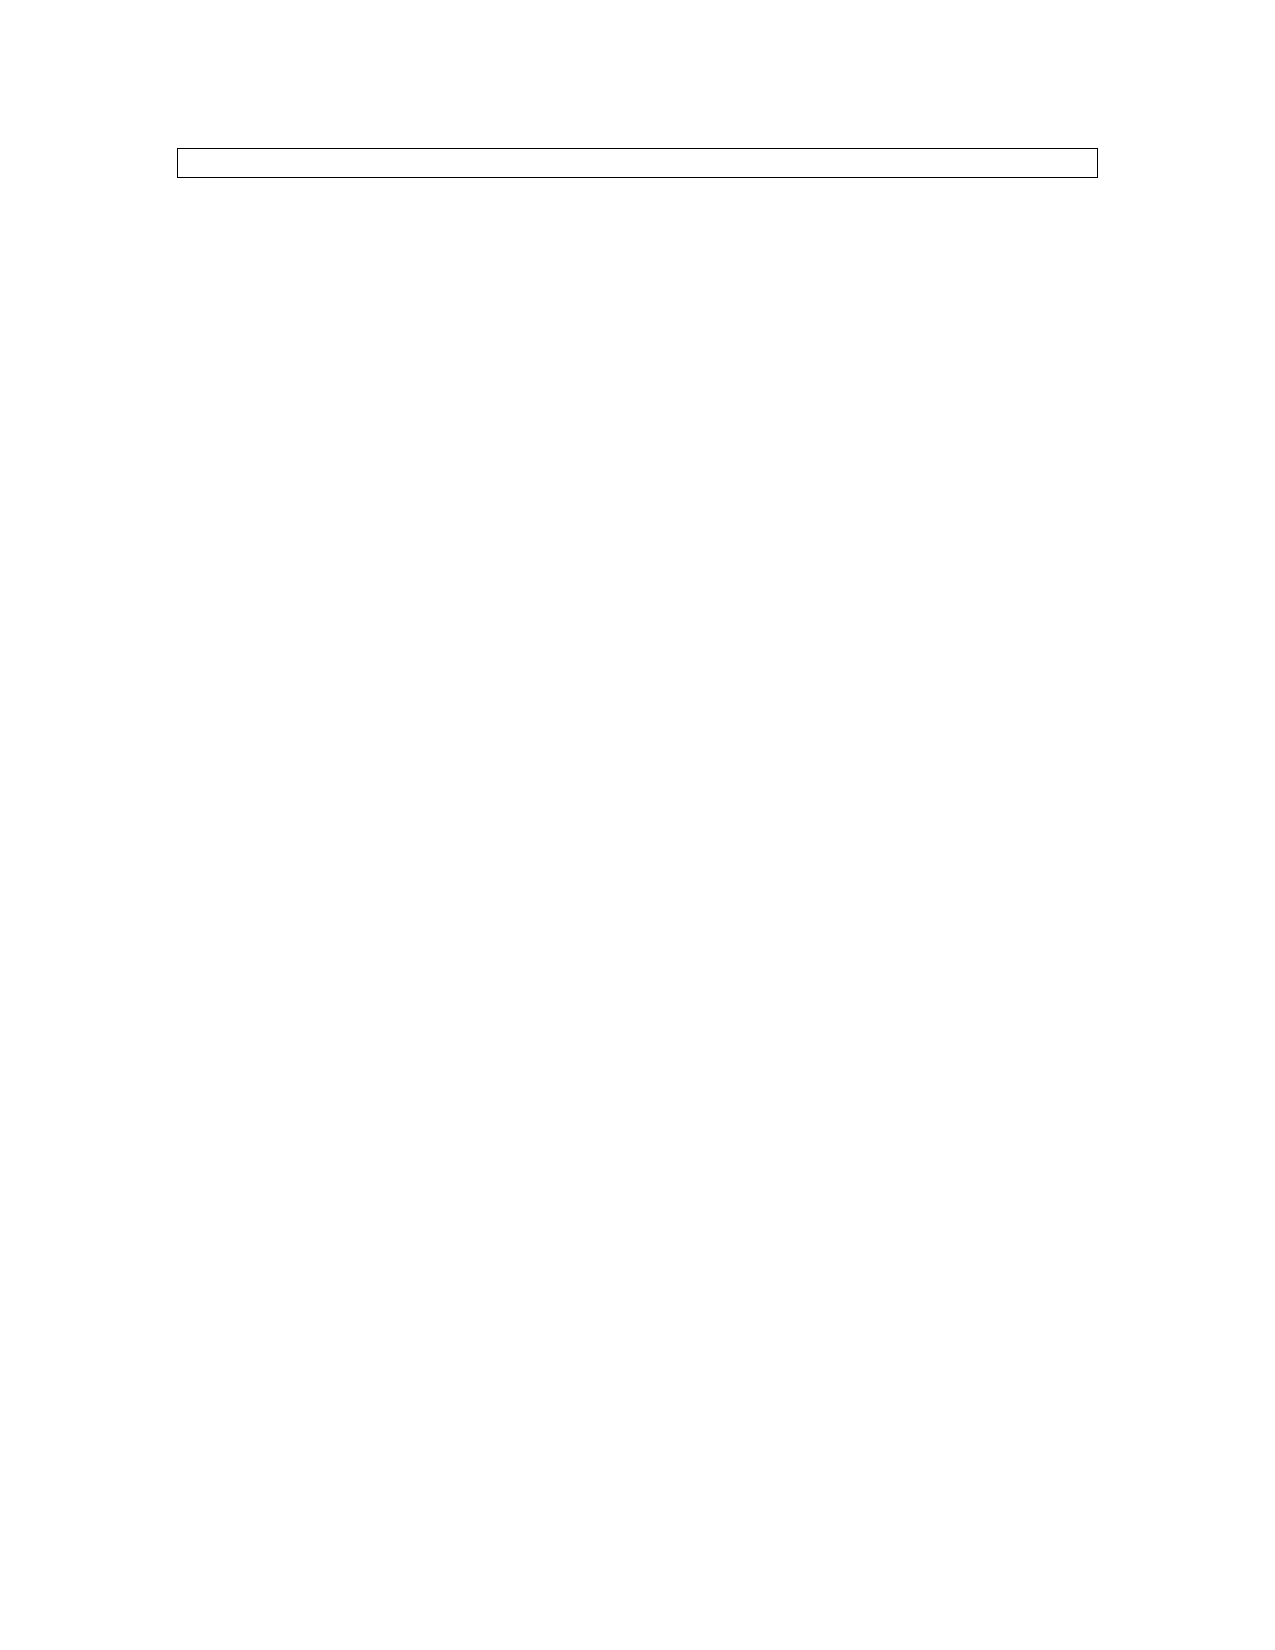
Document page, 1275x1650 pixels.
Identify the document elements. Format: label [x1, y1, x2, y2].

table_header [178, 149, 1097, 177]
